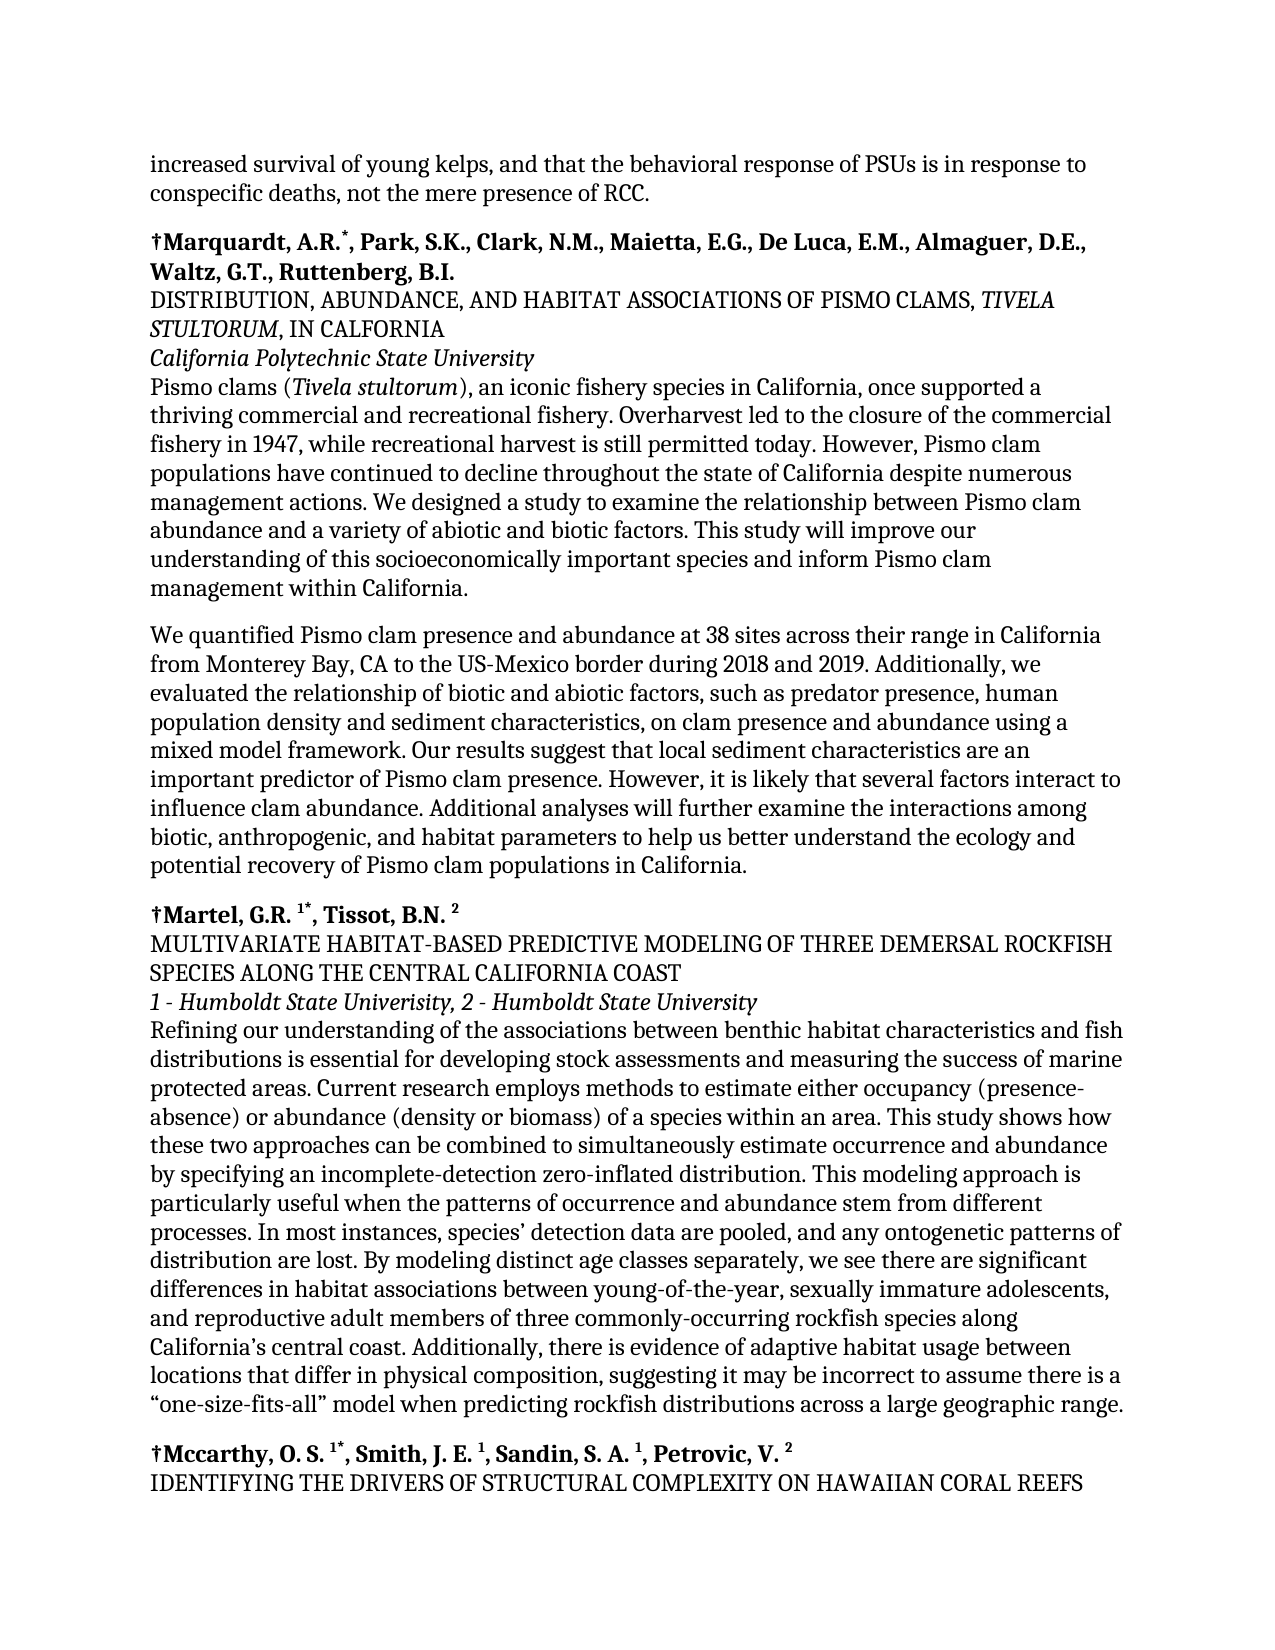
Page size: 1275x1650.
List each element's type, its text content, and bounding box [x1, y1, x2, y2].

text †Martel, G.R. 1*, Tissot, B.N. 2 MULTIVARIATE HABITAT-BASED PREDICTIVE MODELING OF THREE DEMERSAL ROCKFISH SPECIES ALONG THE CENTRAL CALIFORNIA COAST 1 - Humboldt State Univerisity, 2 - Humboldt State University Refining our understanding of the associations between benthic habitat characteristics and fish distributions is essential for developing stock assessments and measuring the success of marine protected areas. Current research employs methods to estimate either occupancy (presence-absence) or abundance (density or biomass) of a species within an area. This study shows how these two approaches can be combined to simultaneously estimate occurrence and abundance by specifying an incomplete-detection zero-inflated distribution. This modeling approach is particularly useful when the patterns of occurrence and abundance stem from different processes. In most instances, species’ detection data are pooled, and any ontogenetic patterns of distribution are lost. By modeling distinct age classes separately, we see there are significant differences in habitat associations between young-of-the-year, sexually immature adolescents, and reproductive adult members of three commonly-occurring rockfish species along California’s central coast. Additionally, there is evidence of adaptive habitat usage between locations that differ in physical composition, suggesting it may be incorrect to assume there is a “one-size-fits-all” model when predicting rockfish distributions across a large geographic range. [150, 899, 1125, 1419]
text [150, 150, 1125, 207]
text †Marquardt, A.R.*, Park, S.K., Clark, N.M., Maietta, E.G., De Luca, E.M., Almaguer, D.E., Waltz, G.T., Ruttenberg, B.I. DISTRIBUTION, ABUNDANCE, AND HABITAT ASSOCIATIONS OF PISMO CLAMS, TIVELA STULTORUM, IN CALFORNIA California Polytechnic State University Pismo clams (Tivela stultorum), an iconic fishery species in California, once supported a thriving commercial and recreational fishery. Overharvest led to the closure of the commercial fishery in 1947, while recreational harvest is still permitted today. However, Pismo clam populations have continued to decline throughout the state of California despite numerous management actions. We designed a study to examine the relationship between Pismo clam abundance and a variety of abiotic and biotic factors. This study will improve our understanding of this socioeconomically important species and inform Pismo clam management within California. [150, 226, 1125, 602]
text We quantified Pismo clam presence and abundance at 38 sites across their range in California from Monterey Bay, CA to the US-Mexico border during 2018 and 2019. Additionally, we evaluated the relationship of biotic and abiotic factors, such as predator presence, human population density and sediment characteristics, on clam presence and abundance using a mixed model framework. Our results suggest that local sediment characteristics are an important predictor of Pismo clam presence. However, it is likely that several factors interact to influence clam abundance. Additional analyses will further examine the interactions among biotic, anthropogenic, and habitat parameters to help us better understand the ecology and potential recovery of Pismo clam populations in California. [150, 621, 1125, 880]
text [150, 1437, 1125, 1497]
